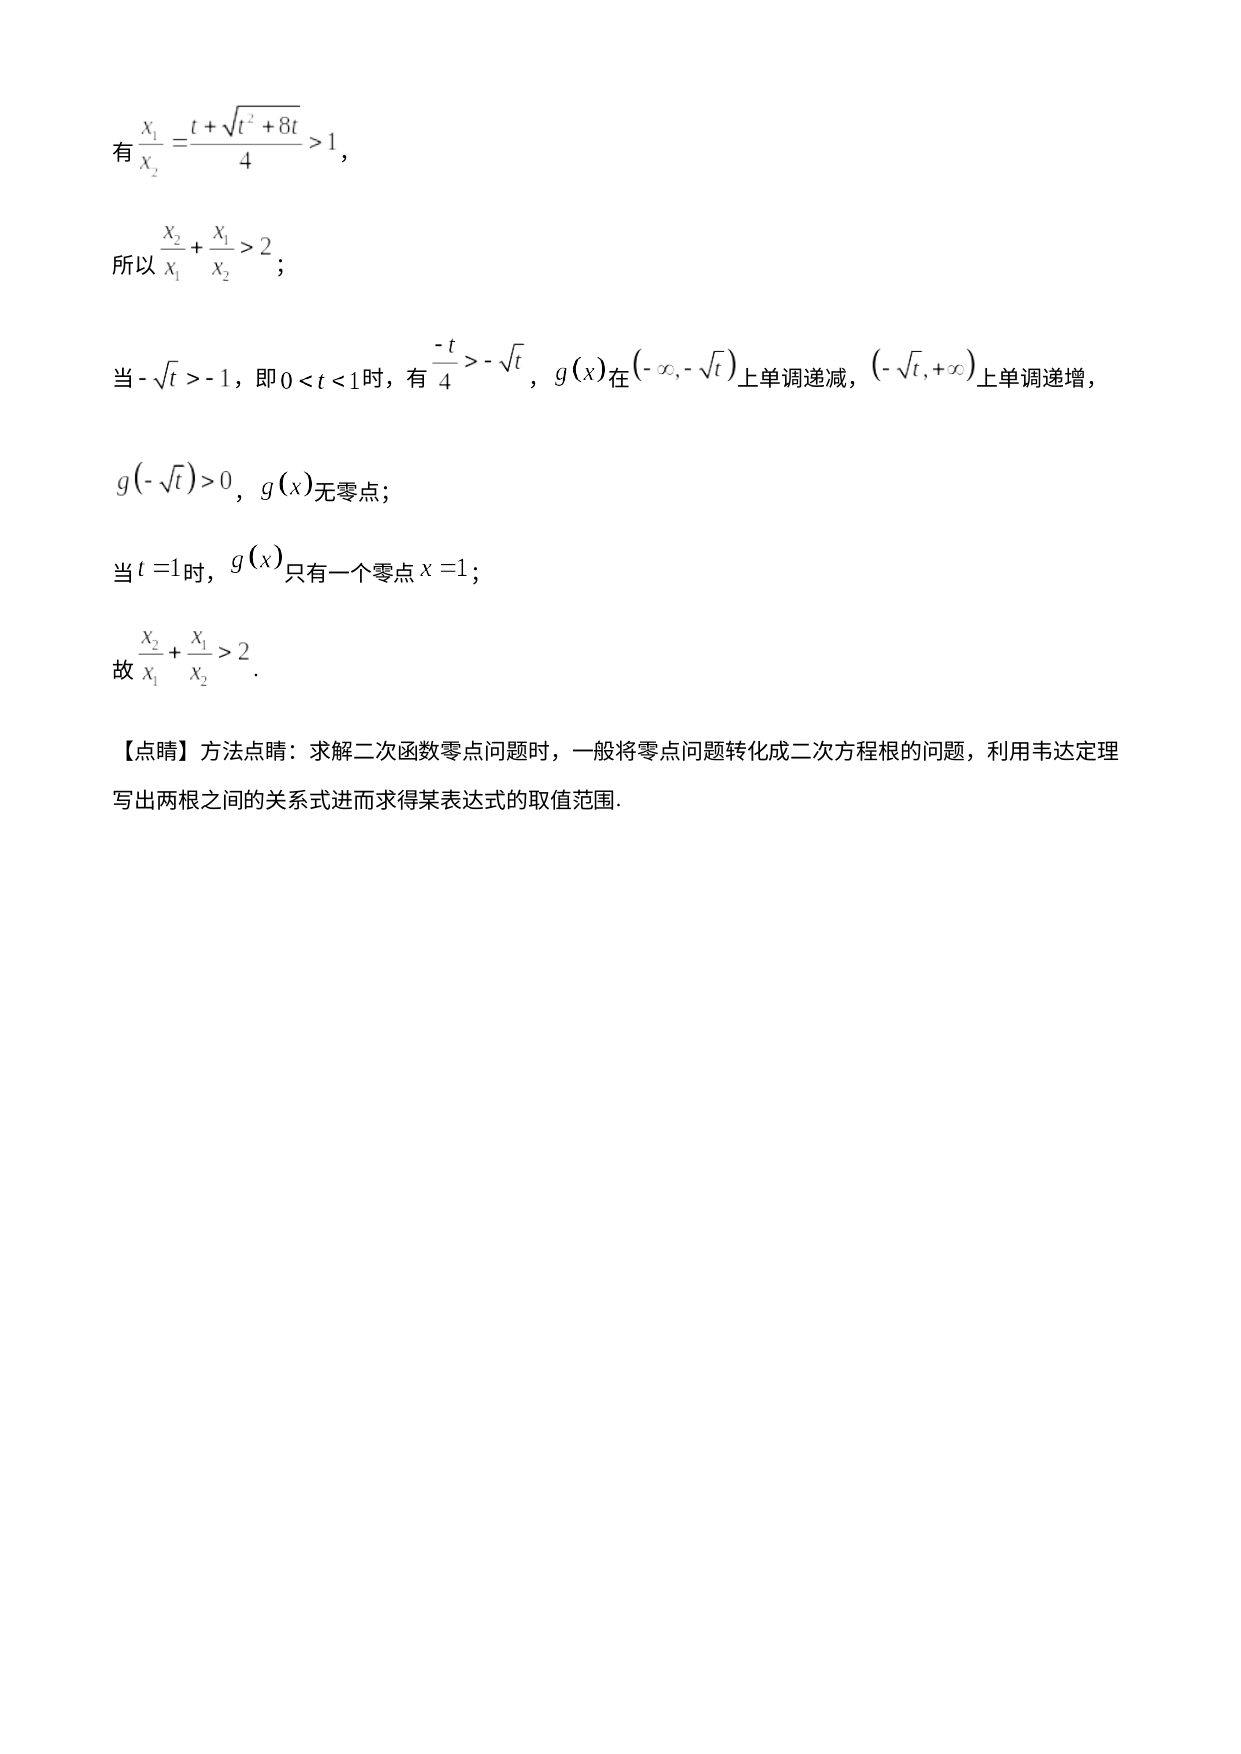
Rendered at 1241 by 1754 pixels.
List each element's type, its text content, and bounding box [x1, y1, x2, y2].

text 当时，只有一个零点； [112, 539, 1128, 604]
text 有， [112, 102, 1128, 199]
text 故. [112, 620, 1128, 718]
text 当，即时，有，在上单调递减，上单调递增，，无零点； [112, 328, 1128, 523]
text 所以； [112, 215, 1128, 313]
text 【点睛】方法点睛：求解二次函数零点问题时，一般将零点问题转化成二次方程根的问题，利用韦达定理写出两根之间的关系式进而求得某表达式的取值范围. [112, 733, 1128, 815]
